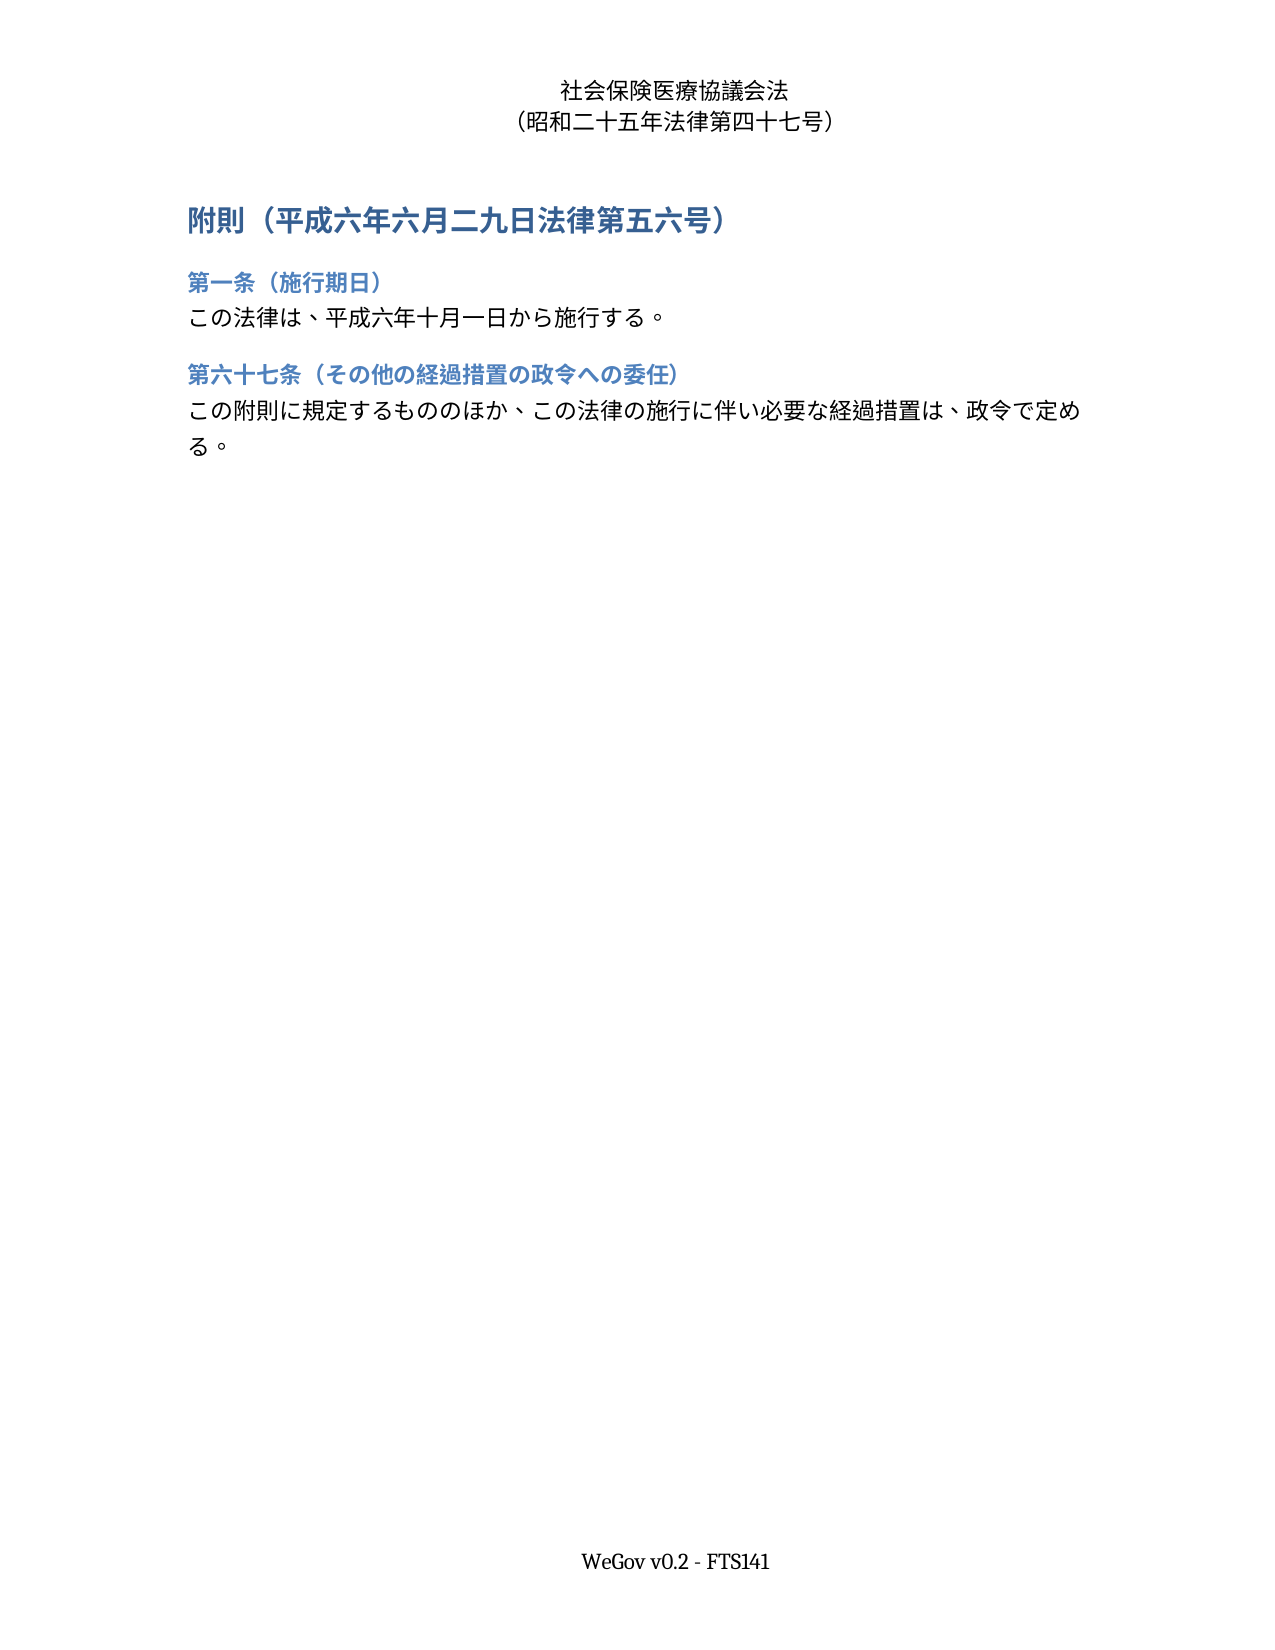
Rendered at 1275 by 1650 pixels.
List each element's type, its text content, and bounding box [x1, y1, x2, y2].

text この法律は、平成六年十月一日から施行する。 [187, 302, 1087, 334]
text この附則に規定するもののほか、この法律の施行に伴い必要な経過措置は、政令で定める。 [187, 395, 1087, 462]
subtitle 附則（平成六年六月二九日法律第五六号） [187, 200, 1087, 240]
subtitle 第六十七条（その他の経過措置の政令への委任） [187, 359, 1087, 390]
subtitle 第一条（施行期日） [187, 266, 1087, 298]
